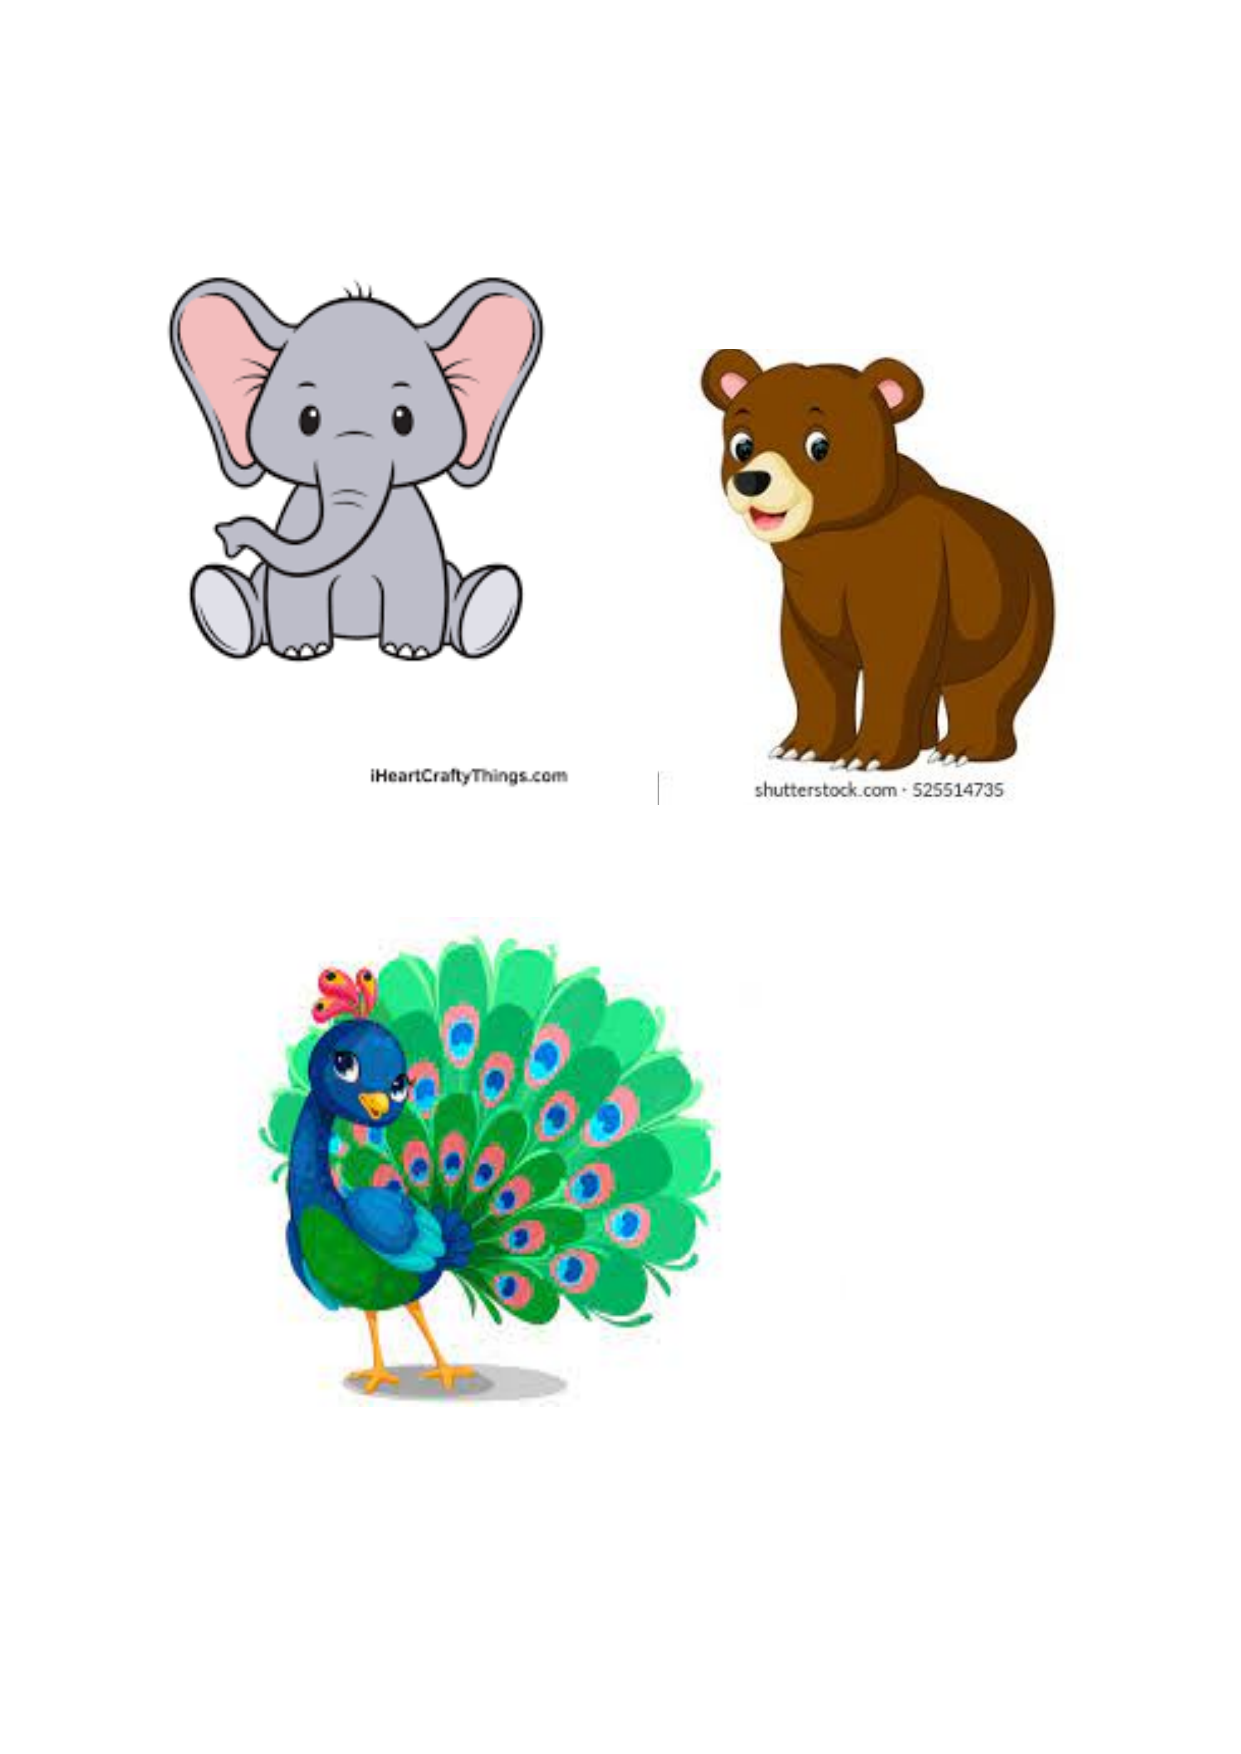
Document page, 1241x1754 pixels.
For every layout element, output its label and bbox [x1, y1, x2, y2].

picture [118, 917, 847, 1407]
picture [118, 135, 596, 805]
picture [657, 349, 1099, 805]
